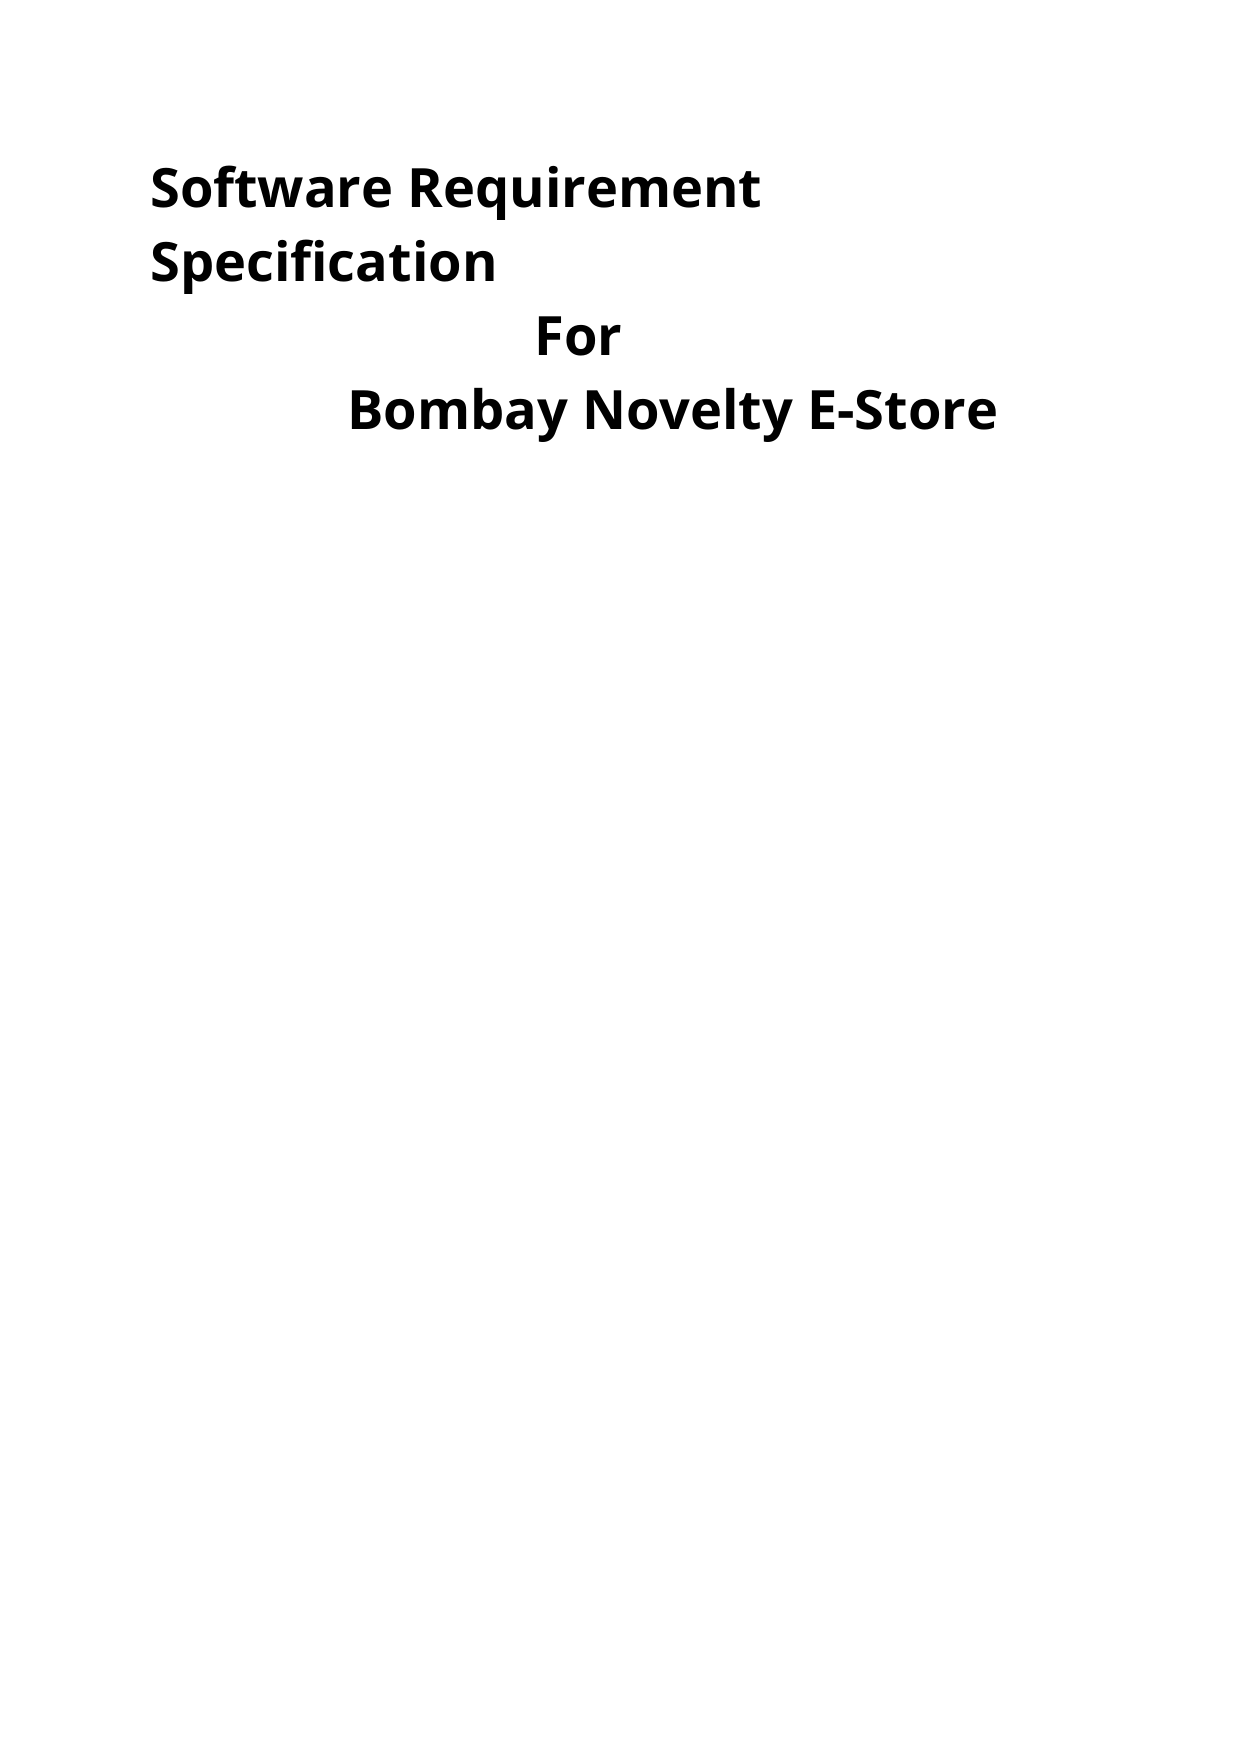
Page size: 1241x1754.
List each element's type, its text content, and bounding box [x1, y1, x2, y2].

text For [150, 297, 1090, 371]
text Bombay Novelty E-Store [150, 371, 1090, 445]
text Software Requirement Specification [150, 150, 1090, 297]
